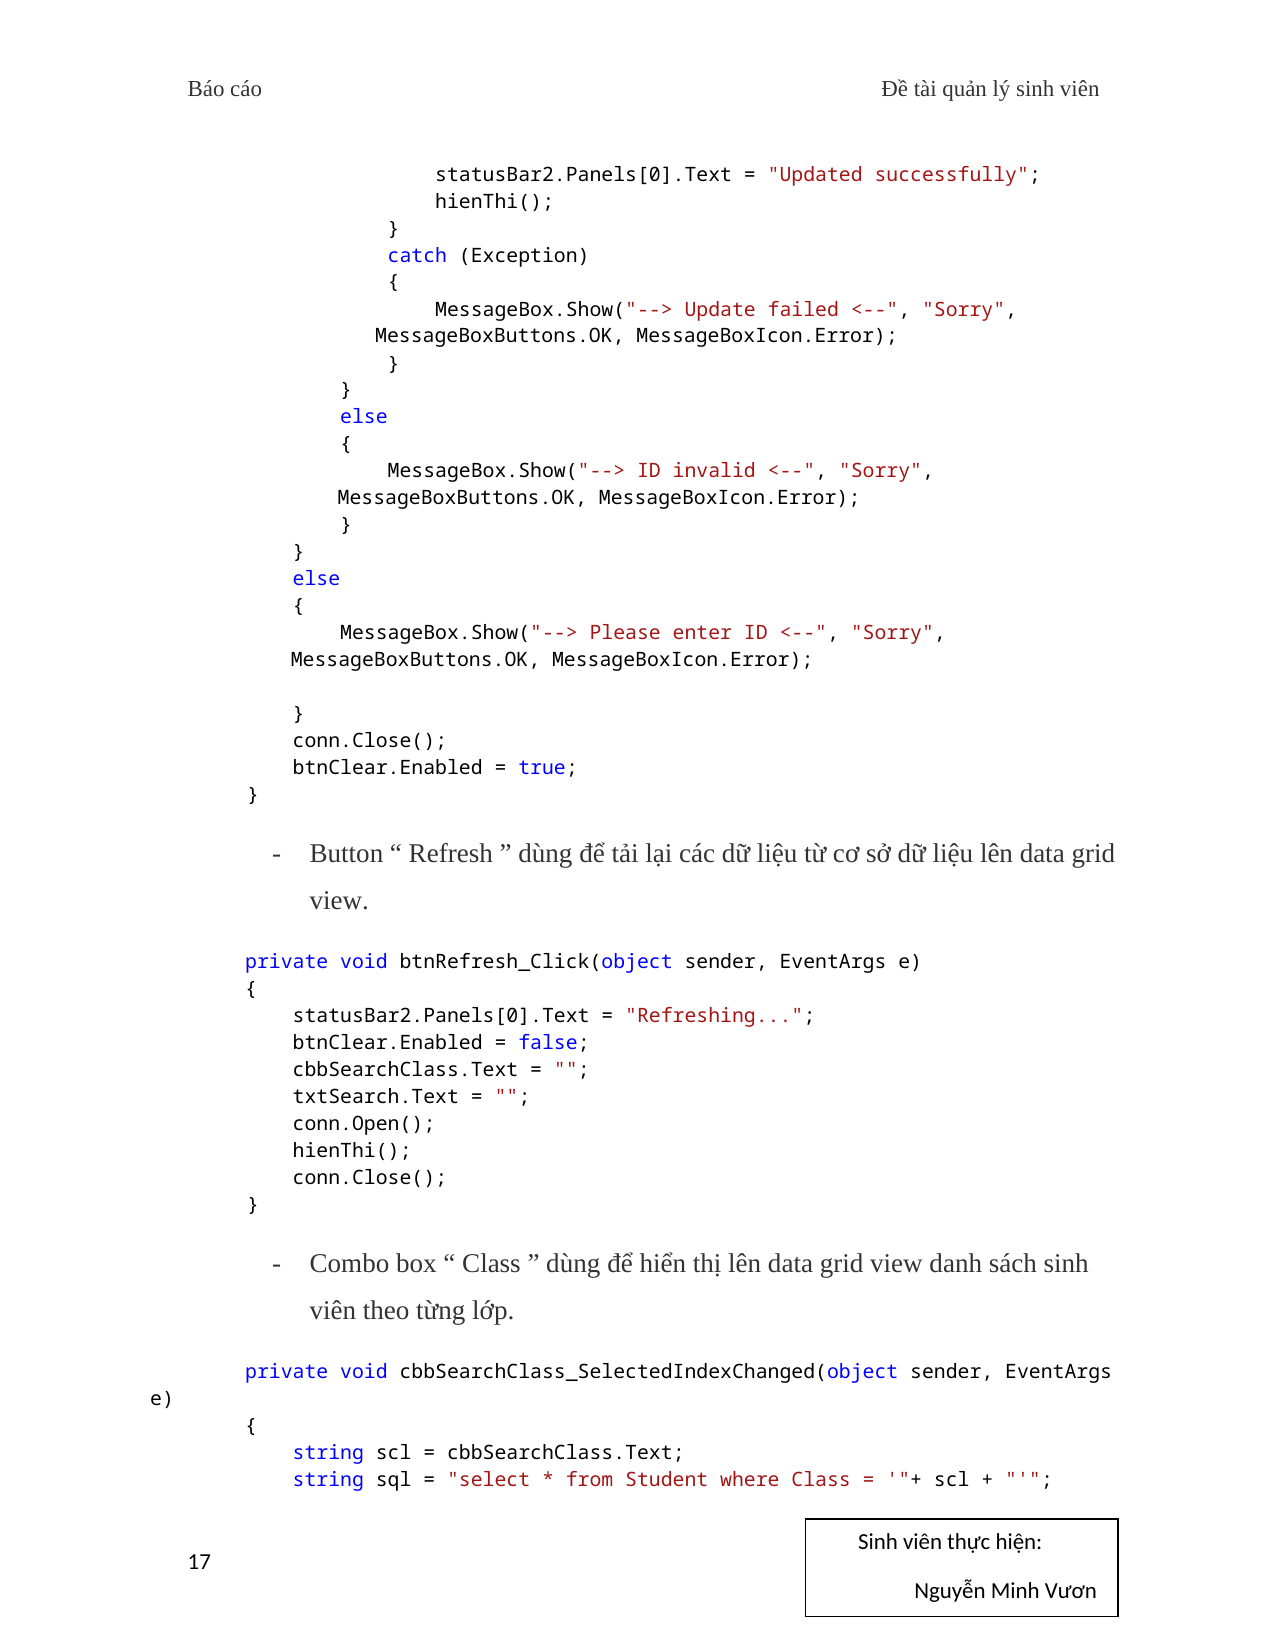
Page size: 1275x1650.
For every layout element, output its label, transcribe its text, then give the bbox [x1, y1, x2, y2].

text string scl = cbbSearchClass.Text; [150, 1438, 1125, 1465]
text { [150, 592, 1125, 618]
text } [150, 349, 1125, 376]
text } [150, 376, 1125, 403]
text btnClear.Enabled = false; [150, 1028, 1125, 1055]
text statusBar2.Panels[0].Text = "Refreshing..."; [150, 1001, 1125, 1028]
text else [150, 564, 1125, 592]
text { [150, 1411, 1125, 1438]
text } [187, 1190, 1125, 1217]
text catch (Exception) [150, 241, 1125, 268]
text MessageBox.Show("--> Update failed <--", "Sorry", MessageBoxButtons.OK, MessageBoxIcon.Error); [150, 295, 1125, 349]
text statusBar2.Panels[0].Text = "Updated successfully"; [150, 160, 1125, 187]
text { [150, 268, 1125, 295]
text MessageBox.Show("--> Please enter ID <--", "Sorry", MessageBoxButtons.OK, MessageBoxIcon.Error); [150, 618, 1125, 672]
text private void btnRefresh_Click(object sender, EventArgs e) [150, 947, 1125, 974]
text hienThi(); [150, 187, 1125, 214]
text } [150, 538, 1125, 564]
text conn.Close(); [150, 726, 1125, 753]
text private void cbbSearchClass_SelectedIndexChanged(object sender, EventArgs e) [150, 1357, 1125, 1411]
text } [150, 214, 1125, 241]
text hienThi(); [150, 1136, 1125, 1163]
text else [150, 403, 1125, 430]
text } [187, 780, 1125, 807]
list Combo box “ Class ” dùng để hiển thị lên data grid view danh sách sinh viên theo từng lớp. [272, 1247, 1125, 1325]
text } [150, 699, 1125, 726]
text MessageBox.Show("--> ID invalid <--", "Sorry", MessageBoxButtons.OK, MessageBoxIcon.Error); [150, 457, 1125, 511]
text conn.Close(); [150, 1163, 1125, 1190]
text { [150, 430, 1125, 457]
list Button “ Refresh ” dùng để tải lại các dữ liệu từ cơ sở dữ liệu lên data grid view. [272, 837, 1125, 915]
text btnClear.Enabled = true; [150, 753, 1125, 780]
text string sql = "select * from Student where Class = '"+ scl + "'"; [150, 1465, 1125, 1492]
text conn.Open(); [150, 1109, 1125, 1136]
text txtSearch.Text = ""; [150, 1082, 1125, 1109]
text } [150, 511, 1125, 538]
text { [150, 974, 1125, 1001]
text cbbSearchClass.Text = ""; [150, 1055, 1125, 1082]
